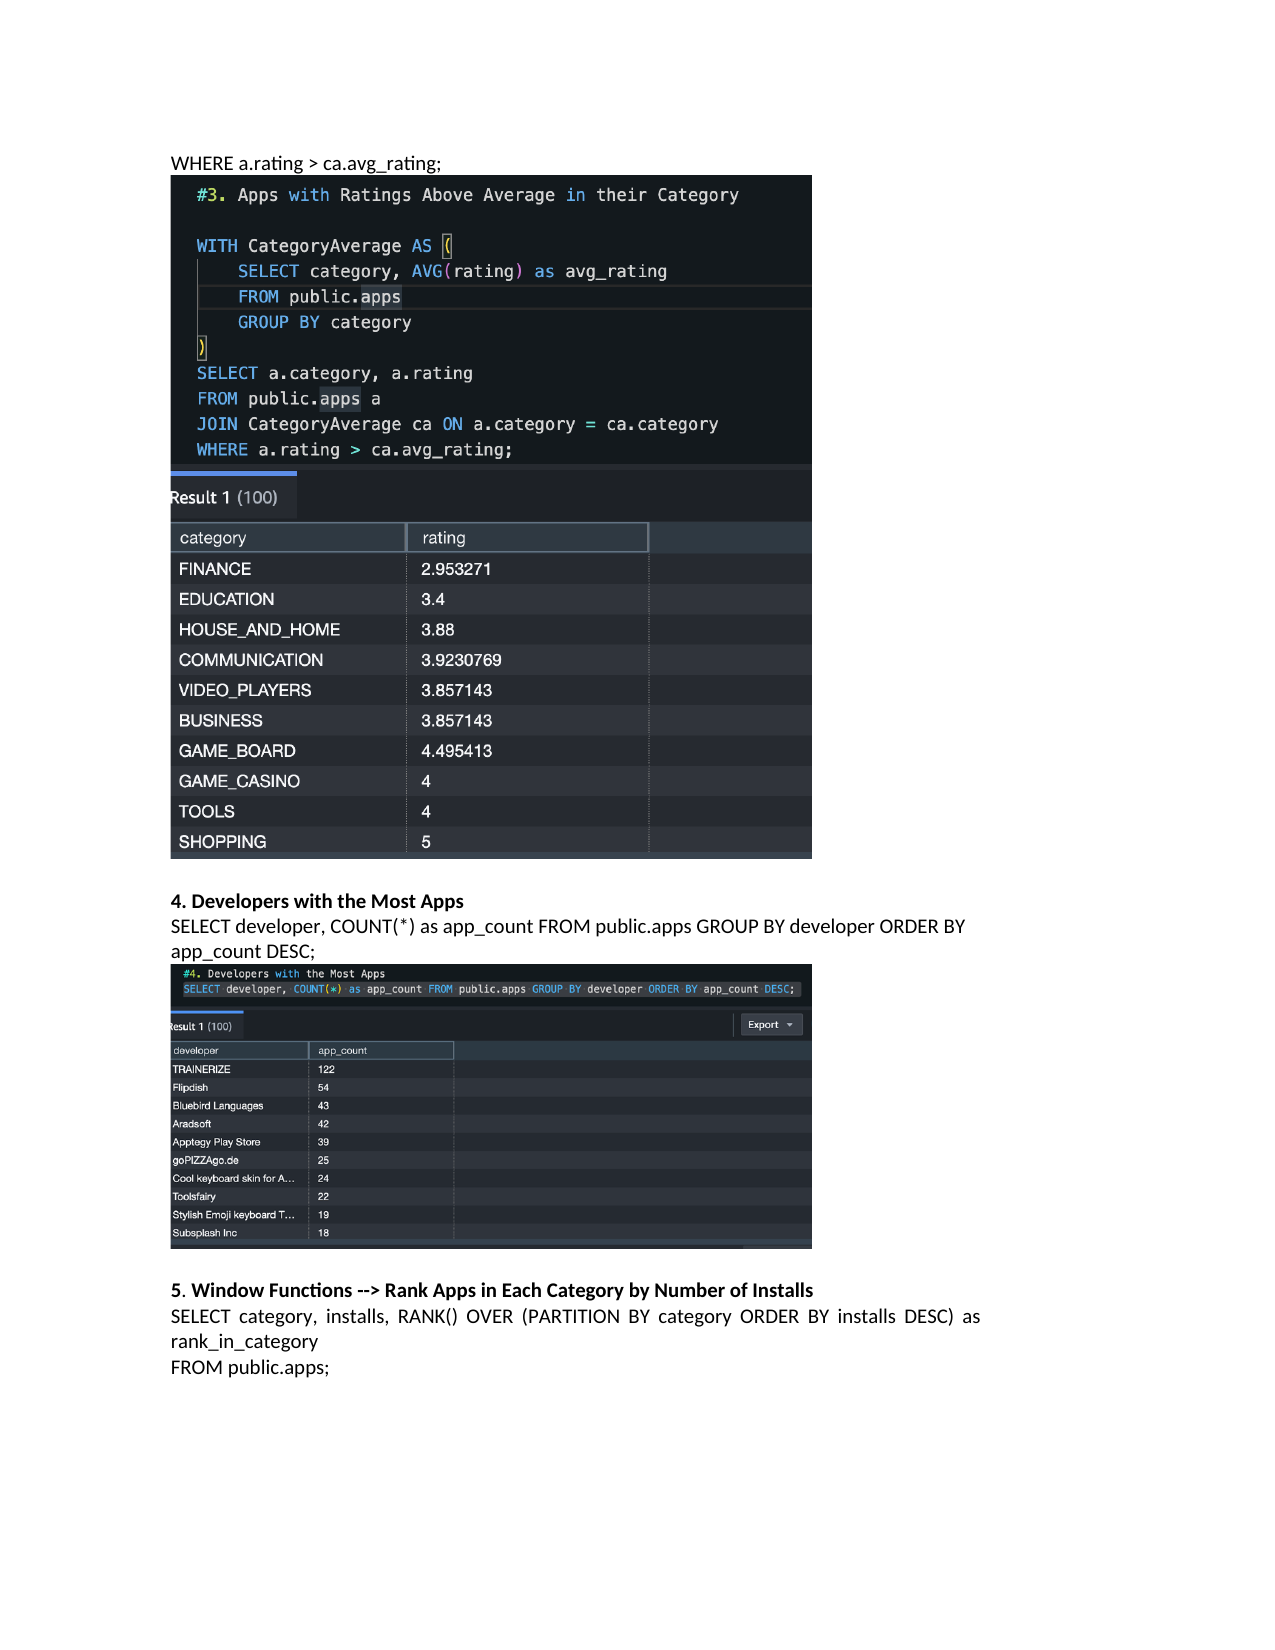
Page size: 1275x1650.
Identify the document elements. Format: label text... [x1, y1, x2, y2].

text 5. Window Functions --> Rank Apps in Each Category by Number of Installs [171, 1278, 983, 1303]
text FROM public.apps; [171, 1354, 983, 1379]
text SELECT category, installs, RANK() OVER (PARTITION BY category ORDER BY installs DESC) as rank_in_category [171, 1303, 983, 1354]
text WHERE a.rating > ca.avg_rating; [171, 150, 983, 175]
picture [170, 175, 812, 859]
picture [170, 964, 812, 1249]
text SELECT developer, COUNT(*) as app_count FROM public.apps GROUP BY developer ORDER BY app_count DESC; [171, 913, 983, 964]
text 4. Developers with the Most Apps [171, 888, 983, 913]
